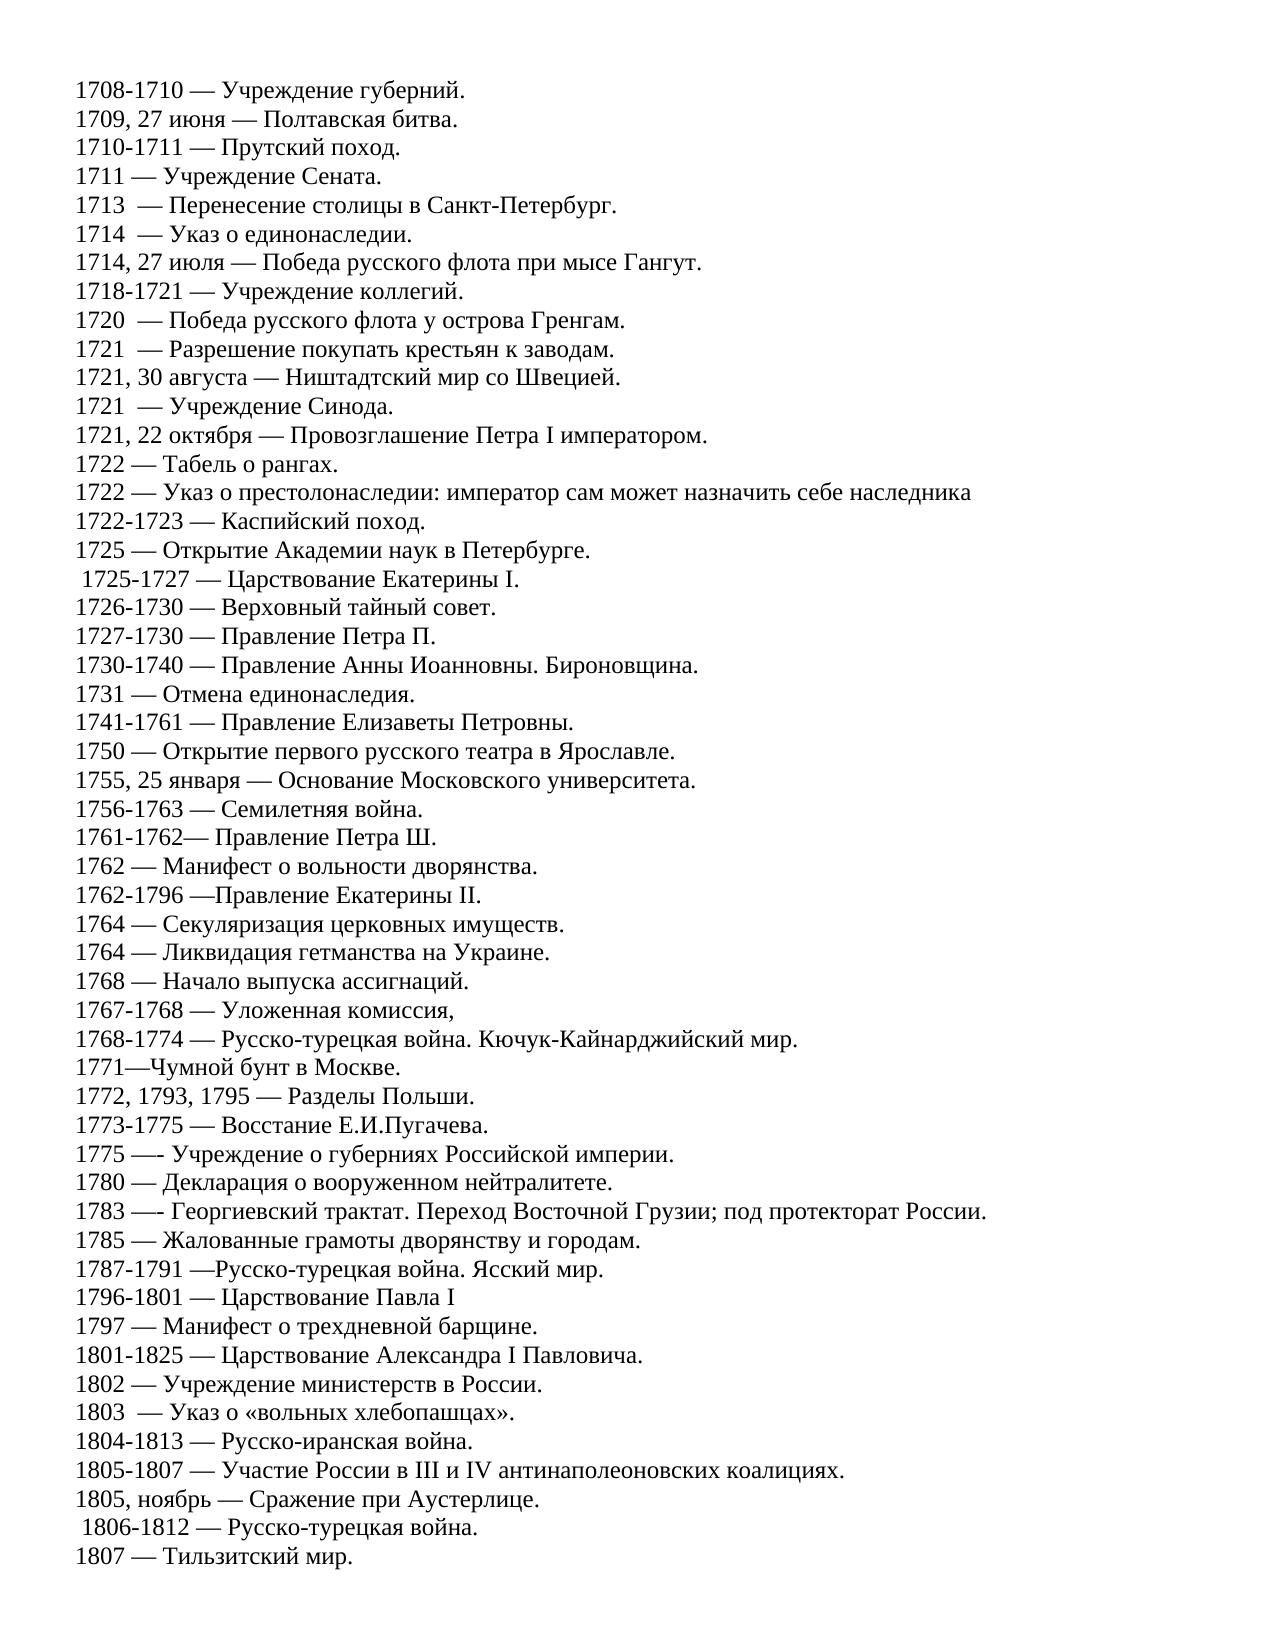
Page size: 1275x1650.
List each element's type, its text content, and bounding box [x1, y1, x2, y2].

text 1771—Чумной бунт в Москве. [75, 1052, 1200, 1081]
text 1721 — Разрешение покупать крестьян к заводам. [75, 334, 1200, 362]
text 1730-1740 — Правление Анны Иоанновны. Бироновщина. [75, 650, 1200, 679]
text 1768-1774 — Русско-турецкая война. Кючук-Кайнарджийский мир. [75, 1024, 1200, 1052]
text 1783 —- Георгиевский трактат. Переход Восточной Грузии; под протекторат России. [75, 1196, 1200, 1225]
text 1720 — Победа русского флота у острова Гренгам. [75, 305, 1200, 334]
text 1714 — Указ о единонаследии. [75, 219, 1200, 247]
text 1806-1812 — Русско-турецкая война. [75, 1512, 1200, 1541]
text 1721, 30 августа — Ништадтский мир со Швецией. [75, 362, 1200, 391]
text 1797 — Манифест о трехдневной барщине. [75, 1311, 1200, 1340]
text 1764 — Секуляризация церковных имуществ. [75, 909, 1200, 937]
text 1755, 25 января — Основание Московского университета. [75, 765, 1200, 794]
text 1722 — Табель о рангах. [75, 449, 1200, 477]
text 1803 — Указ о «вольных хлебопашцах». [75, 1397, 1200, 1426]
text 1761-1762— Правление Петра Ш. [75, 822, 1200, 851]
text 1750 — Открытие первого русского театра в Ярославле. [75, 736, 1200, 765]
text 1722-1723 — Каспийский поход. [75, 506, 1200, 535]
text 1725-1727 — Царствование Екатерины I. [75, 564, 1200, 592]
text 1787-1791 —Русско-турецкая война. Ясский мир. [75, 1254, 1200, 1282]
text 1710-1711 — Прутский поход. [75, 132, 1200, 161]
text 1807 — Тильзитский мир. [75, 1541, 1200, 1570]
text 1718-1721 — Учреждение коллегий. [75, 276, 1200, 305]
text 1768 — Начало выпуска ассигнаций. [75, 966, 1200, 995]
text 1722 — Указ о престолонаследии: император сам может назначить себе наследника [75, 477, 1200, 506]
text 1804-1813 — Русско-иранская война. [75, 1426, 1200, 1455]
text 1741-1761 — Правление Елизаветы Петровны. [75, 707, 1200, 736]
text 1721 — Учреждение Синода. [75, 391, 1200, 420]
text 1780 — Декларация о вооруженном нейтралитете. [75, 1167, 1200, 1196]
text 1721, 22 октября — Провозглашение Петра I императором. [75, 420, 1200, 449]
text 1762 — Манифест о вольности дворянства. [75, 851, 1200, 880]
text 1805, ноябрь — Сражение при Аустерлице. [75, 1484, 1200, 1512]
text 1767-1768 — Уложенная комиссия, [75, 995, 1200, 1024]
text 1772, 1793, 1795 — Разделы Польши. [75, 1081, 1200, 1110]
text 1709, 27 июня — Полтавская битва. [75, 104, 1200, 132]
text 1725 — Открытие Академии наук в Петербурге. [75, 535, 1200, 564]
text 1785 — Жалованные грамоты дворянству и городам. [75, 1225, 1200, 1254]
text 1714, 27 июля — Победа русского флота при мысе Гангут. [75, 247, 1200, 276]
text 1801-1825 — Царствование Александра I Павловича. [75, 1340, 1200, 1369]
text 1802 — Учреждение министерств в России. [75, 1369, 1200, 1397]
text 1711 — Учреждение Сената. [75, 161, 1200, 190]
text 1805-1807 — Участие России в III и IV антинаполеоновских коалициях. [75, 1455, 1200, 1484]
text 1708-1710 — Учреждение губерний. [75, 75, 1200, 104]
text 1773-1775 — Восстание Е.И.Пугачева. [75, 1110, 1200, 1139]
text 1731 — Отмена единонаследия. [75, 679, 1200, 707]
text 1796-1801 — Царствование Павла I [75, 1282, 1200, 1311]
text 1775 —- Учреждение о губерниях Российской империи. [75, 1139, 1200, 1167]
text 1713 — Перенесение столицы в Санкт-Петербург. [75, 190, 1200, 219]
text 1762-1796 —Правление Екатерины II. [75, 880, 1200, 909]
text 1764 — Ликвидация гетманства на Украине. [75, 937, 1200, 966]
text 1756-1763 — Семилетняя война. [75, 794, 1200, 822]
text 1726-1730 — Верховный тайный совет. [75, 592, 1200, 621]
text 1727-1730 — Правление Петра П. [75, 621, 1200, 650]
